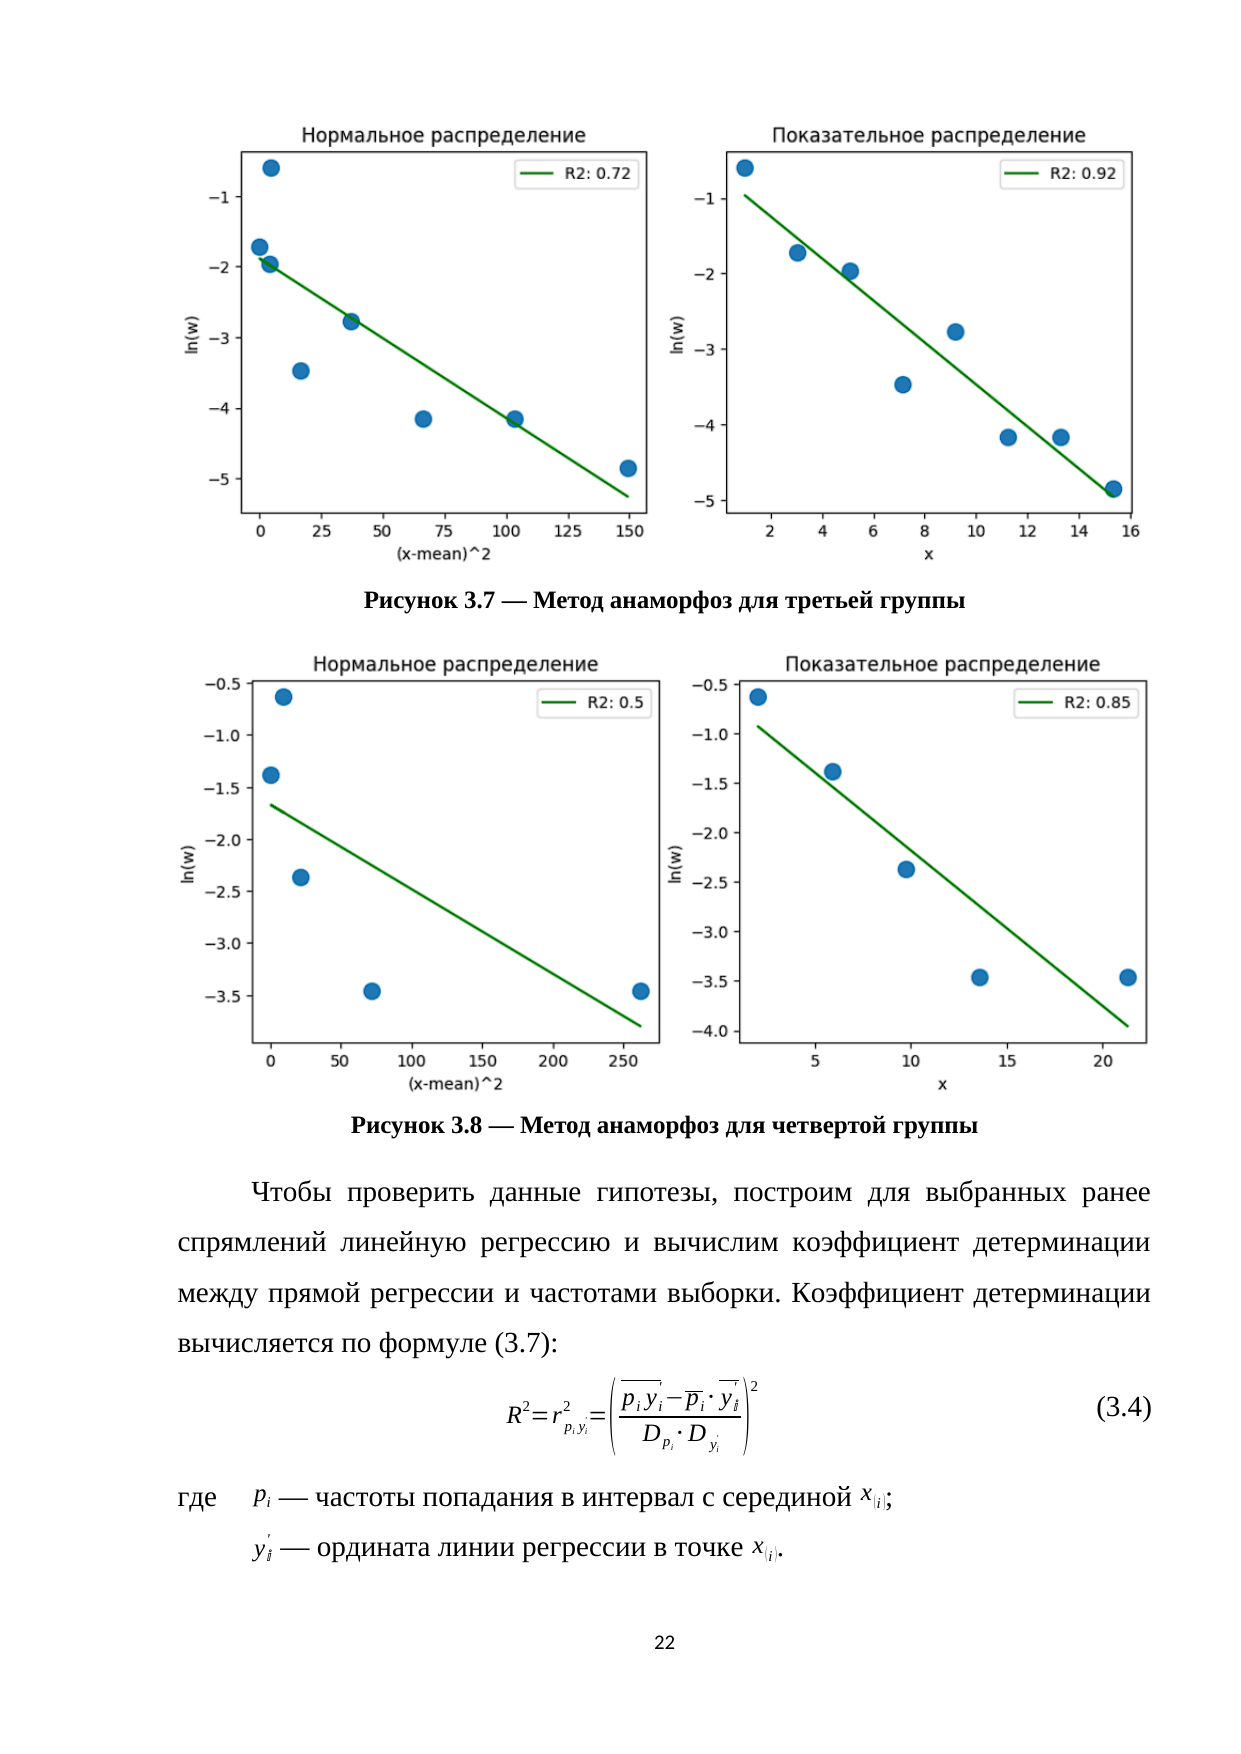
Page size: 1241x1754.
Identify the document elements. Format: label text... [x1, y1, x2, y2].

picture [177, 649, 1152, 1098]
text где — частоты попадания в интервал с серединой ; [177, 1479, 1152, 1512]
text Рисунок 3.7 — Метод анаморфоз для третьей группы [177, 585, 1152, 614]
text — ордината линии регрессии в точке . [177, 1529, 1152, 1566]
picture [177, 118, 1152, 573]
text Рисунок 3.8 — Метод анаморфоз для четвертой группы [177, 1110, 1152, 1139]
